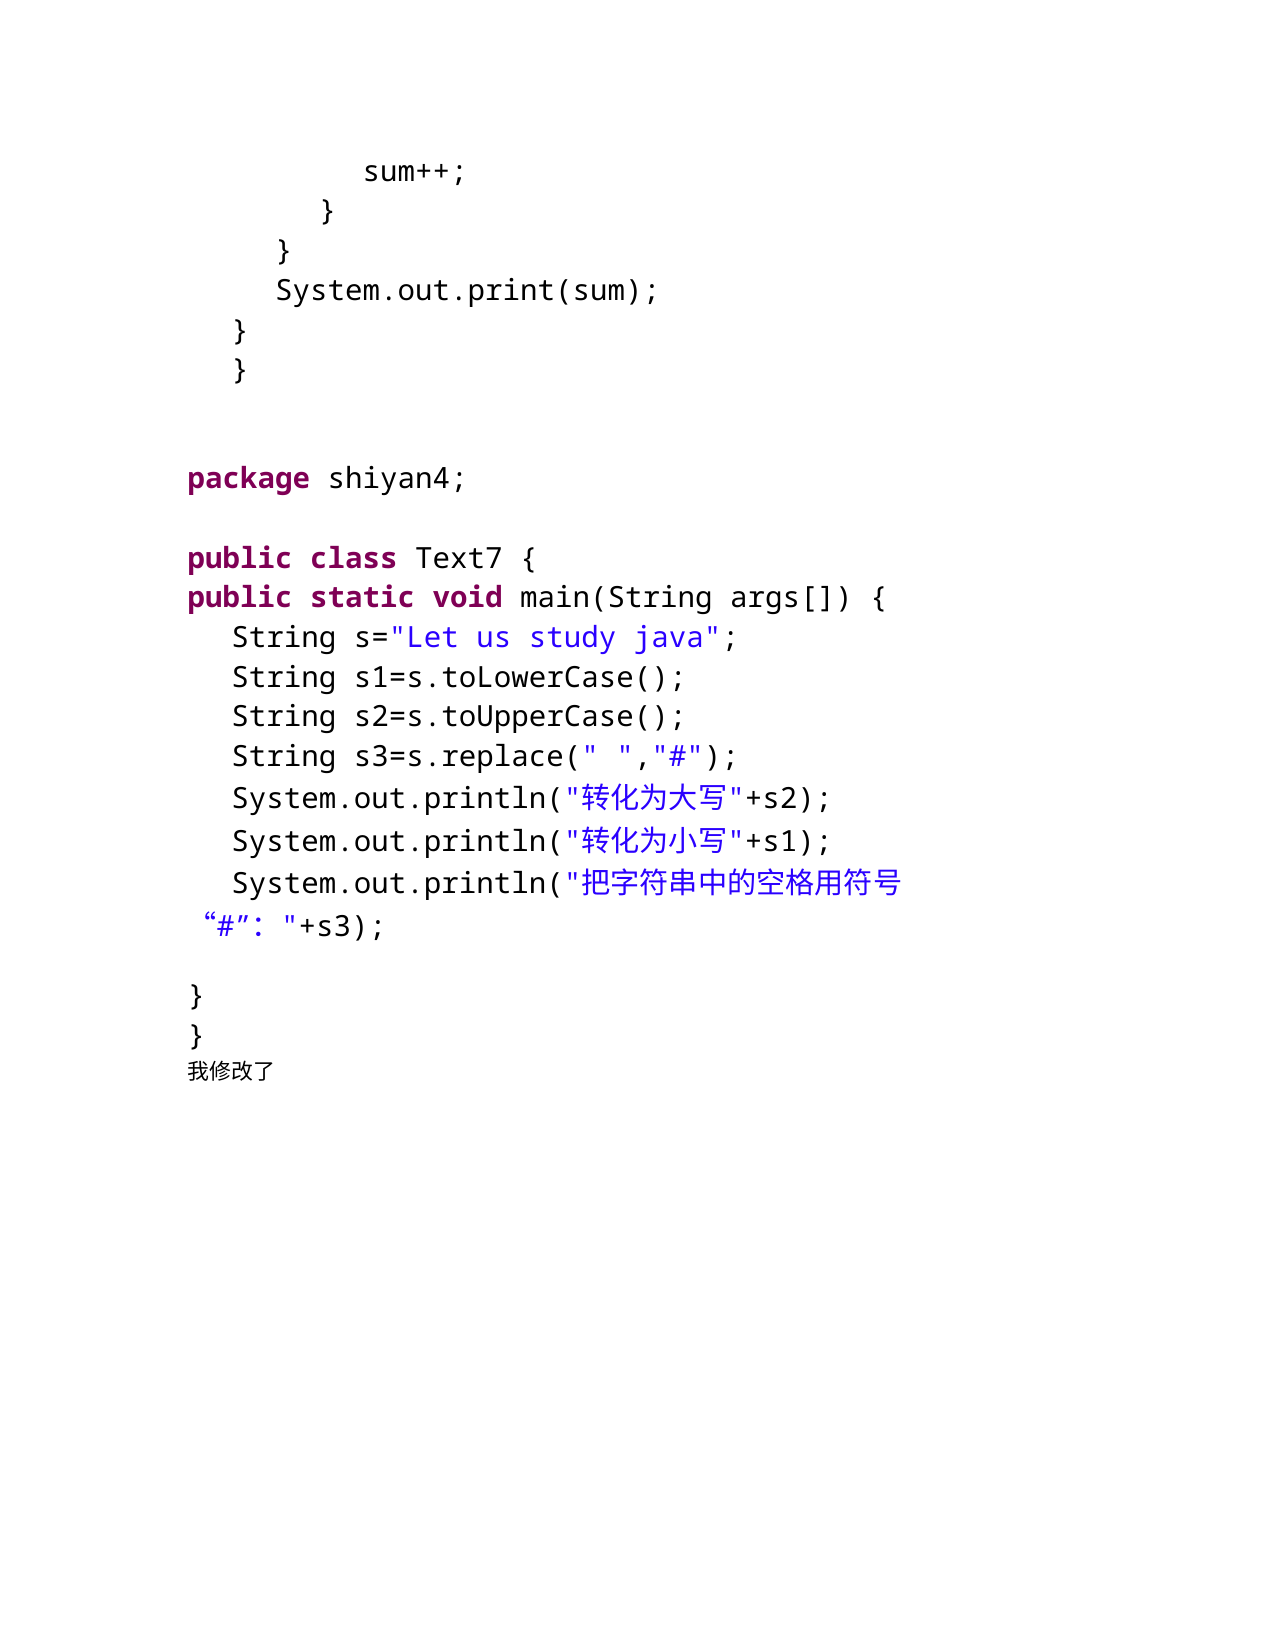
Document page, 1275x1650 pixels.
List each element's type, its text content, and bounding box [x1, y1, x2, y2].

text String s2=s.toUpperCase(); [187, 696, 1087, 735]
text System.out.println("转化为大写"+s2); [187, 775, 1087, 817]
text public class Text7 { [187, 537, 1087, 577]
text } [187, 190, 1087, 229]
text sum++; [187, 150, 1087, 190]
text } [187, 348, 1087, 388]
text 我修改了 [187, 1054, 1087, 1086]
text String s1=s.toLowerCase(); [187, 656, 1087, 696]
text } [187, 309, 1087, 348]
text String s="Let us study java"; [187, 616, 1087, 656]
text System.out.println("转化为小写"+s1); [187, 817, 1087, 860]
text String s3=s.replace(" ","#"); [187, 735, 1087, 775]
text System.out.println("把字符串中的空格用符号“#”："+s3); [187, 860, 1087, 945]
text } [187, 974, 1087, 1014]
text } [187, 229, 1087, 269]
text } [187, 1014, 1087, 1054]
text public static void main(String args[]) { [187, 577, 1087, 616]
text package shiyan4; [187, 458, 1087, 497]
text System.out.print(sum); [187, 269, 1087, 309]
